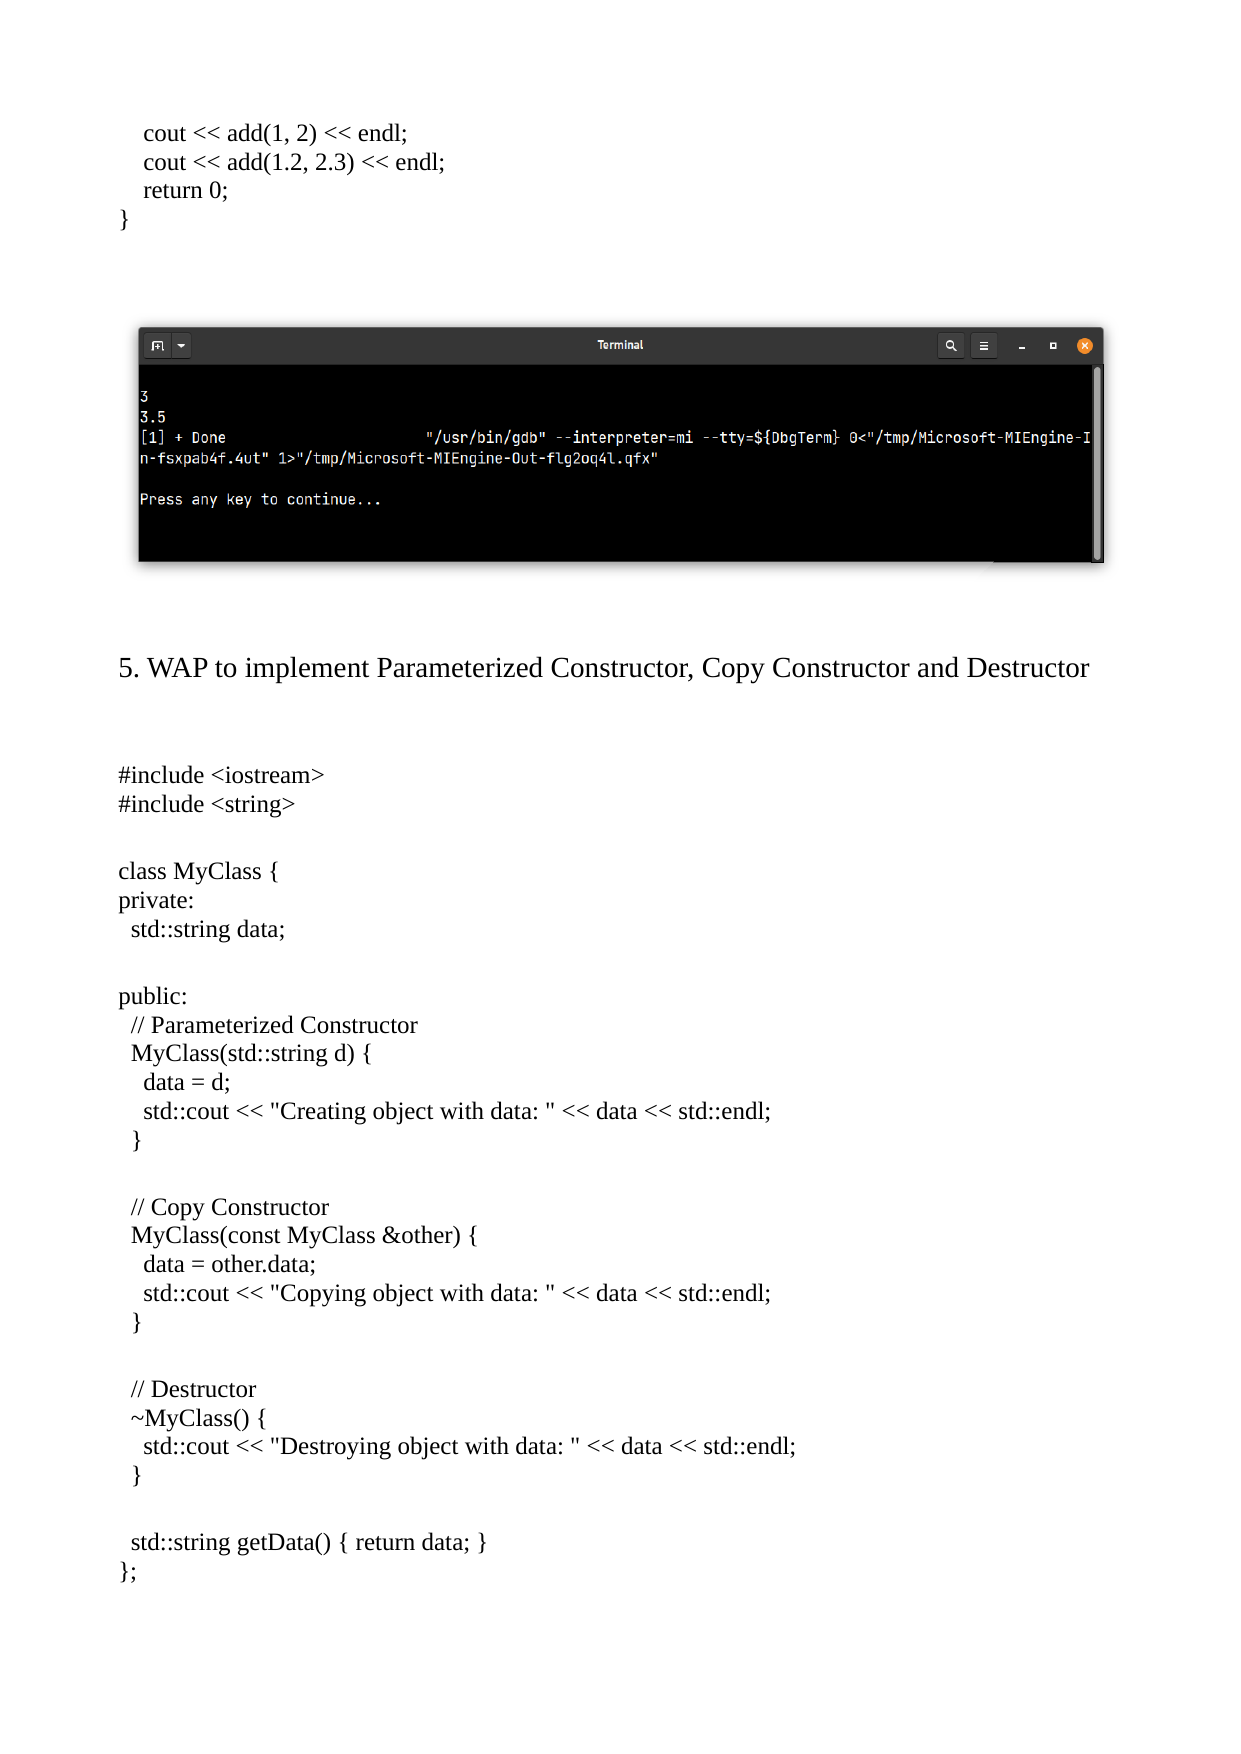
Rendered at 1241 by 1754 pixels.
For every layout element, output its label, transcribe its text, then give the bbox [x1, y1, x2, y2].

text std::cout << "Creating object with data: " << data << std::endl; [118, 1096, 1122, 1125]
text } [118, 204, 1122, 233]
text #include <iostream> [118, 761, 1122, 789]
text class MyClass { [118, 856, 1122, 885]
text // Destructor [118, 1374, 1122, 1403]
text MyClass(const MyClass &other) { [118, 1221, 1122, 1249]
text std::cout << "Copying object with data: " << data << std::endl; [118, 1278, 1122, 1307]
text data = other.data; [118, 1249, 1122, 1278]
text } [118, 1307, 1122, 1336]
text 5. WAP to implement Parameterized Constructor, Copy Constructor and Destructor [118, 650, 1122, 684]
text } [118, 1125, 1122, 1153]
picture [118, 310, 1123, 584]
text public: [118, 981, 1122, 1010]
text } [118, 1460, 1122, 1489]
text data = d; [118, 1067, 1122, 1096]
text std::cout << "Destroying object with data: " << data << std::endl; [118, 1431, 1122, 1460]
text MyClass(std::string d) { [118, 1038, 1122, 1067]
text ~MyClass() { [118, 1403, 1122, 1431]
text std::string data; [118, 914, 1122, 943]
text cout << add(1.2, 2.3) << endl; [118, 147, 1122, 176]
text // Copy Constructor [118, 1192, 1122, 1221]
text std::string getData() { return data; } [118, 1527, 1122, 1556]
text #include <string> [118, 789, 1122, 818]
text cout << add(1, 2) << endl; [118, 118, 1122, 147]
text }; [118, 1556, 1122, 1585]
text // Parameterized Constructor [118, 1010, 1122, 1038]
text return 0; [118, 176, 1122, 204]
text private: [118, 885, 1122, 914]
